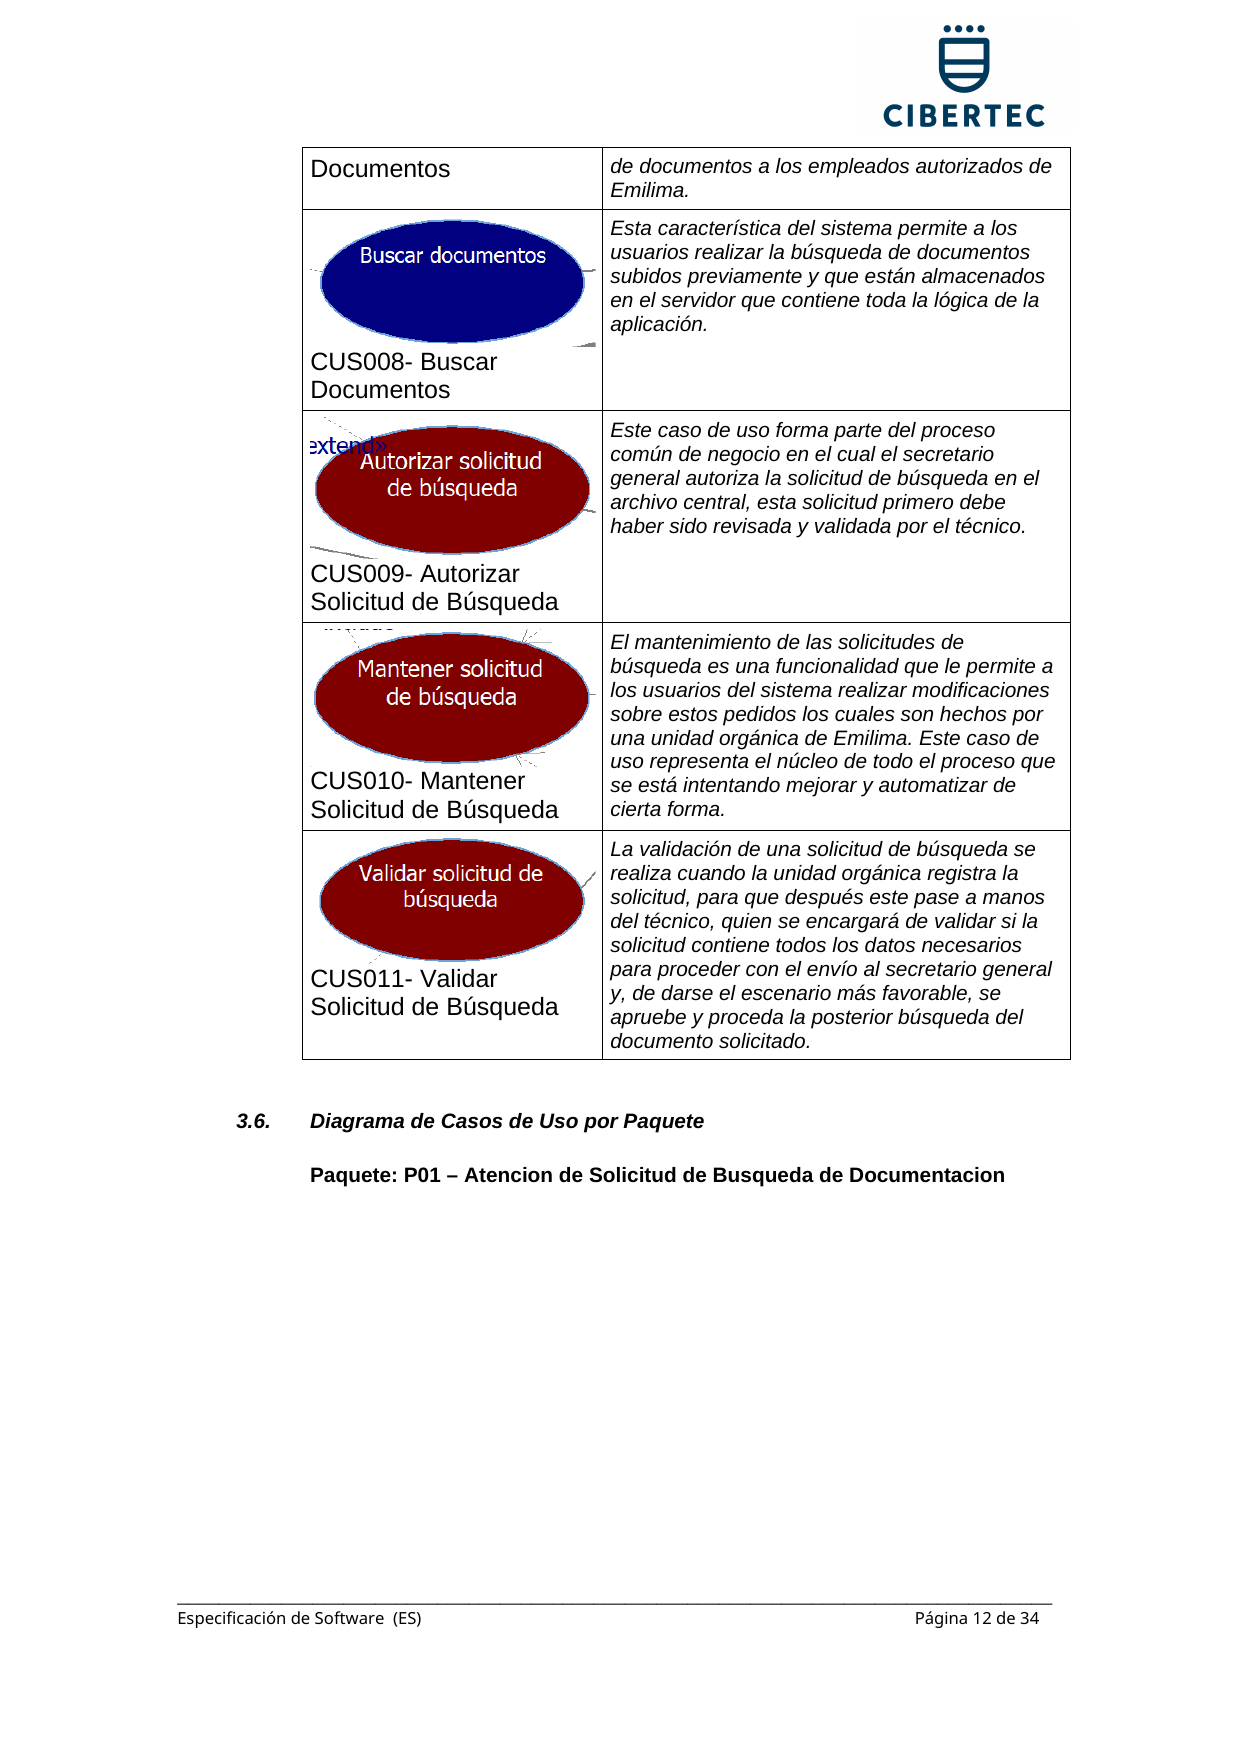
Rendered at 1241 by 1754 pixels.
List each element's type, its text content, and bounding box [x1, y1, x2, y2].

table_cell La validación de una solicitud de búsqueda se realiza cuando la unidad orgánica registra la solicitud, para que después este pase a manos del técnico, quien se encargará de validar si la solicitud contiene todos los datos necesarios para proceder con el envío al secretario general y, de darse el escenario más favorable, se apruebe y proceda la posterior búsqueda del documento solicitado. [603, 831, 1070, 1059]
picture [854, 21, 1074, 131]
picture [310, 417, 596, 559]
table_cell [303, 148, 602, 208]
text Paquete: P01 – Atencion de Solicitud de Busqueda de Documentacion [289, 1163, 1063, 1187]
picture [310, 837, 596, 964]
table_cell Esta característica del sistema permite a los usuarios realizar la búsqueda de documentos subidos previamente y que están almacenados en el servidor que contiene toda la lógica de la aplicación. [603, 210, 1070, 410]
picture [310, 629, 596, 767]
table_cell El mantenimiento de las solicitudes de búsqueda es una funcionalidad que le permite a los usuarios del sistema realizar modificaciones sobre estos pedidos los cuales son hechos por una unidad orgánica de Emilima. Este caso de uso representa el núcleo de todo el proceso que se está intentando mejorar y automatizar de cierta forma. [603, 623, 1070, 830]
table_cell CUS008- Buscar Documentos [303, 210, 602, 410]
table_cell CUS010- Mantener Solicitud de Búsqueda [303, 623, 602, 830]
table_cell Este caso de uso forma parte del proceso común de negocio en el cual el secretario general autoriza la solicitud de búsqueda en el archivo central, esta solicitud primero debe haber sido revisada y validada por el técnico. [603, 411, 1070, 622]
table_cell CUS009- Autorizar Solicitud de Búsqueda [303, 411, 602, 622]
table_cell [603, 148, 1070, 208]
picture [310, 215, 596, 347]
subtitle Diagrama de Casos de Uso por Paquete [236, 1109, 1063, 1133]
table_cell CUS011- Validar Solicitud de Búsqueda [303, 831, 602, 1059]
